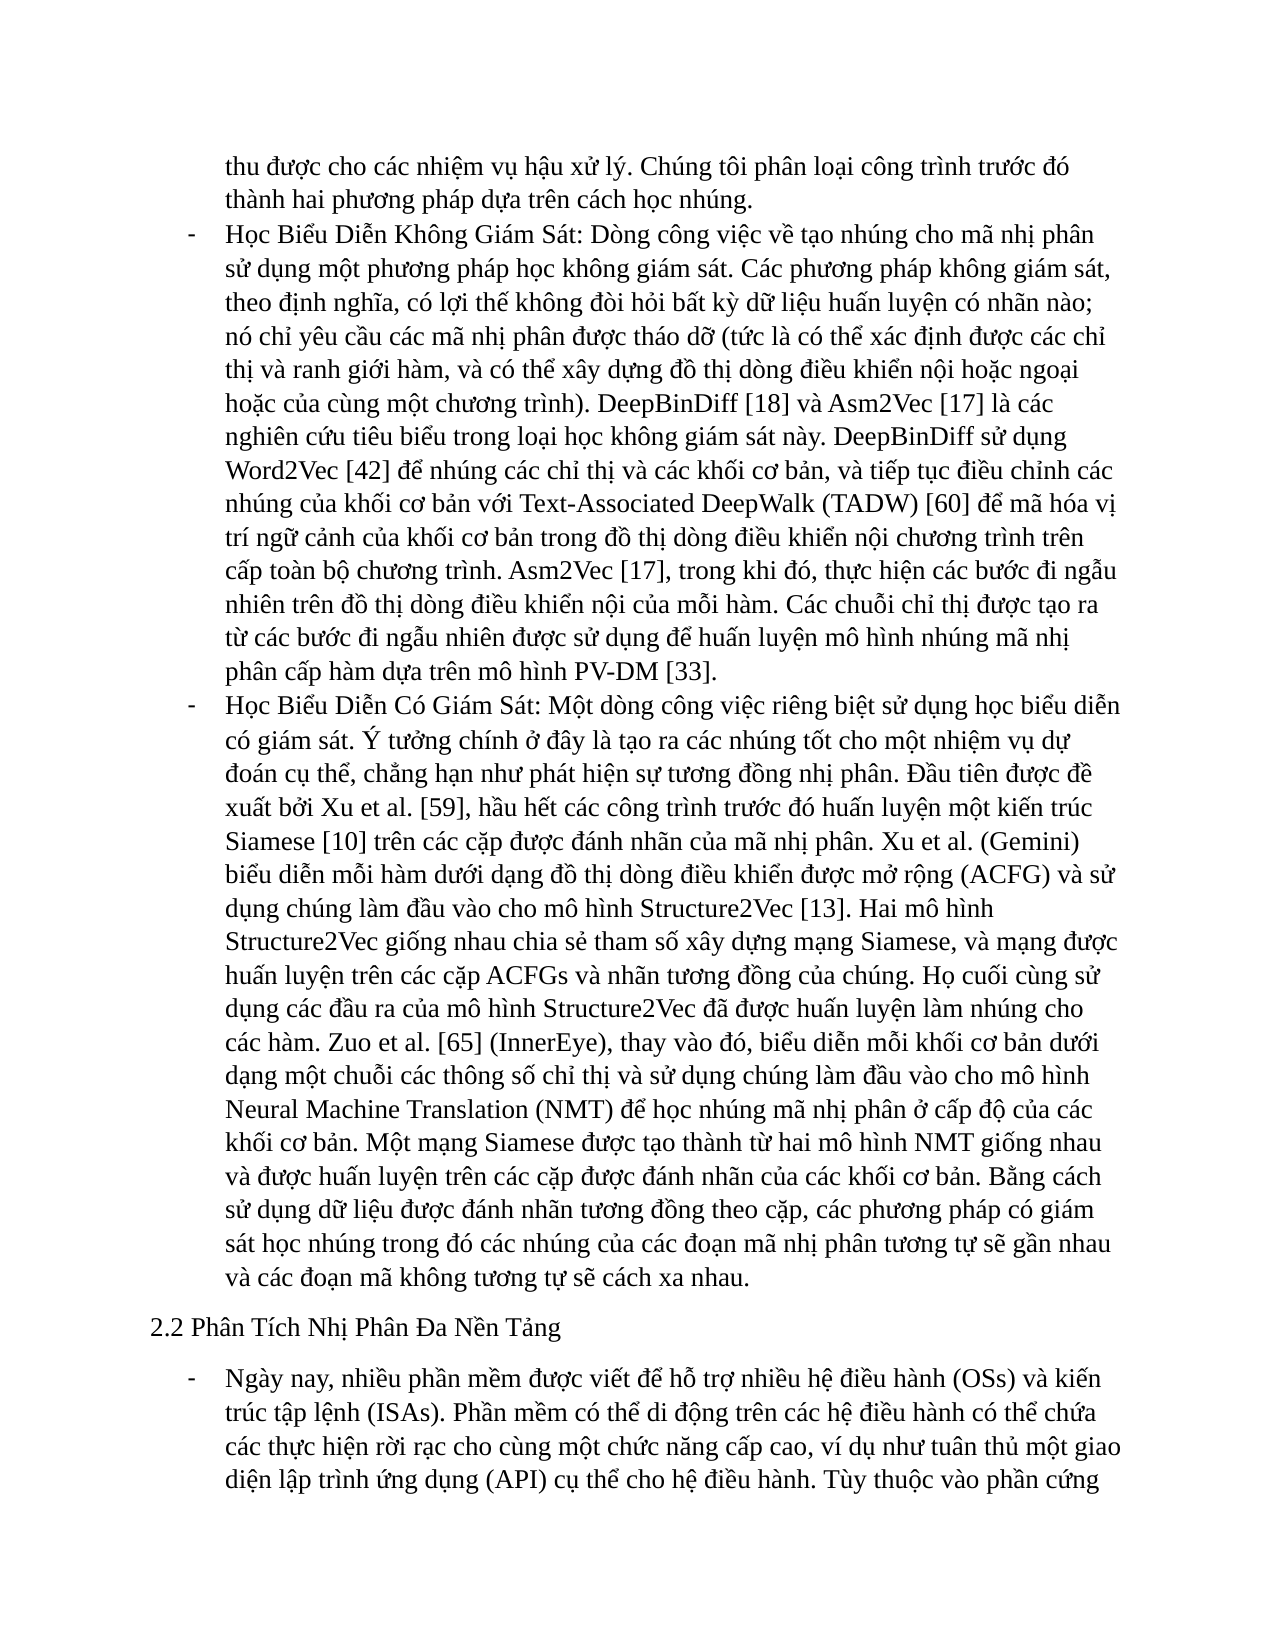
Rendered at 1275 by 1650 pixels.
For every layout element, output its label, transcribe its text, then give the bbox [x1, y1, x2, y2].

text 2.2 Phân Tích Nhị Phân Đa Nền Tảng [150, 1311, 1125, 1342]
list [187, 1361, 1125, 1495]
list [187, 150, 1125, 215]
list Học Biểu Diễn Không Giám Sát: Dòng công việc về tạo nhúng cho mã nhị phân sử dụng một phương pháp học không giám sát. Các phương pháp không giám sát, theo định nghĩa, có lợi thế không đòi hỏi bất kỳ dữ liệu huấn luyện có nhãn nào; nó chỉ yêu cầu các mã nhị phân được tháo dỡ (tức là có thể xác định được các chỉ thị và ranh giới hàm, và có thể xây dựng đồ thị dòng điều khiển nội hoặc ngoại hoặc của cùng một chương trình). DeepBinDiff [18] và Asm2Vec [17] là các nghiên cứu tiêu biểu trong loại học không giám sát này. DeepBinDiff sử dụng Word2Vec [42] để nhúng các chỉ thị và các khối cơ bản, và tiếp tục điều chỉnh các nhúng của khối cơ bản với Text-Associated DeepWalk (TADW) [60] để mã hóa vị trí ngữ cảnh của khối cơ bản trong đồ thị dòng điều khiển nội chương trình trên cấp toàn bộ chương trình. Asm2Vec [17], trong khi đó, thực hiện các bước đi ngẫu nhiên trên đồ thị dòng điều khiển nội của mỗi hàm. Các chuỗi chỉ thị được tạo ra từ các bước đi ngẫu nhiên được sử dụng để huấn luyện mô hình nhúng mã nhị phân cấp hàm dựa trên mô hình PV-DM [33]. [187, 217, 1125, 686]
list Học Biểu Diễn Có Giám Sát: Một dòng công việc riêng biệt sử dụng học biểu diễn có giám sát. Ý tưởng chính ở đây là tạo ra các nhúng tốt cho một nhiệm vụ dự đoán cụ thể, chẳng hạn như phát hiện sự tương đồng nhị phân. Đầu tiên được đề xuất bởi Xu et al. [59], hầu hết các công trình trước đó huấn luyện một kiến trúc Siamese [10] trên các cặp được đánh nhãn của mã nhị phân. Xu et al. (Gemini) biểu diễn mỗi hàm dưới dạng đồ thị dòng điều khiển được mở rộng (ACFG) và sử dụng chúng làm đầu vào cho mô hình Structure2Vec [13]. Hai mô hình Structure2Vec giống nhau chia sẻ tham số xây dựng mạng Siamese, và mạng được huấn luyện trên các cặp ACFGs và nhãn tương đồng của chúng. Họ cuối cùng sử dụng các đầu ra của mô hình Structure2Vec đã được huấn luyện làm nhúng cho các hàm. Zuo et al. [65] (InnerEye), thay vào đó, biểu diễn mỗi khối cơ bản dưới dạng một chuỗi các thông số chỉ thị và sử dụng chúng làm đầu vào cho mô hình Neural Machine Translation (NMT) để học nhúng mã nhị phân ở cấp độ của các khối cơ bản. Một mạng Siamese được tạo thành từ hai mô hình NMT giống nhau và được huấn luyện trên các cặp được đánh nhãn của các khối cơ bản. Bằng cách sử dụng dữ liệu được đánh nhãn tương đồng theo cặp, các phương pháp có giám sát học nhúng trong đó các nhúng của các đoạn mã nhị phân tương tự sẽ gần nhau và các đoạn mã không tương tự sẽ cách xa nhau. [187, 688, 1125, 1292]
